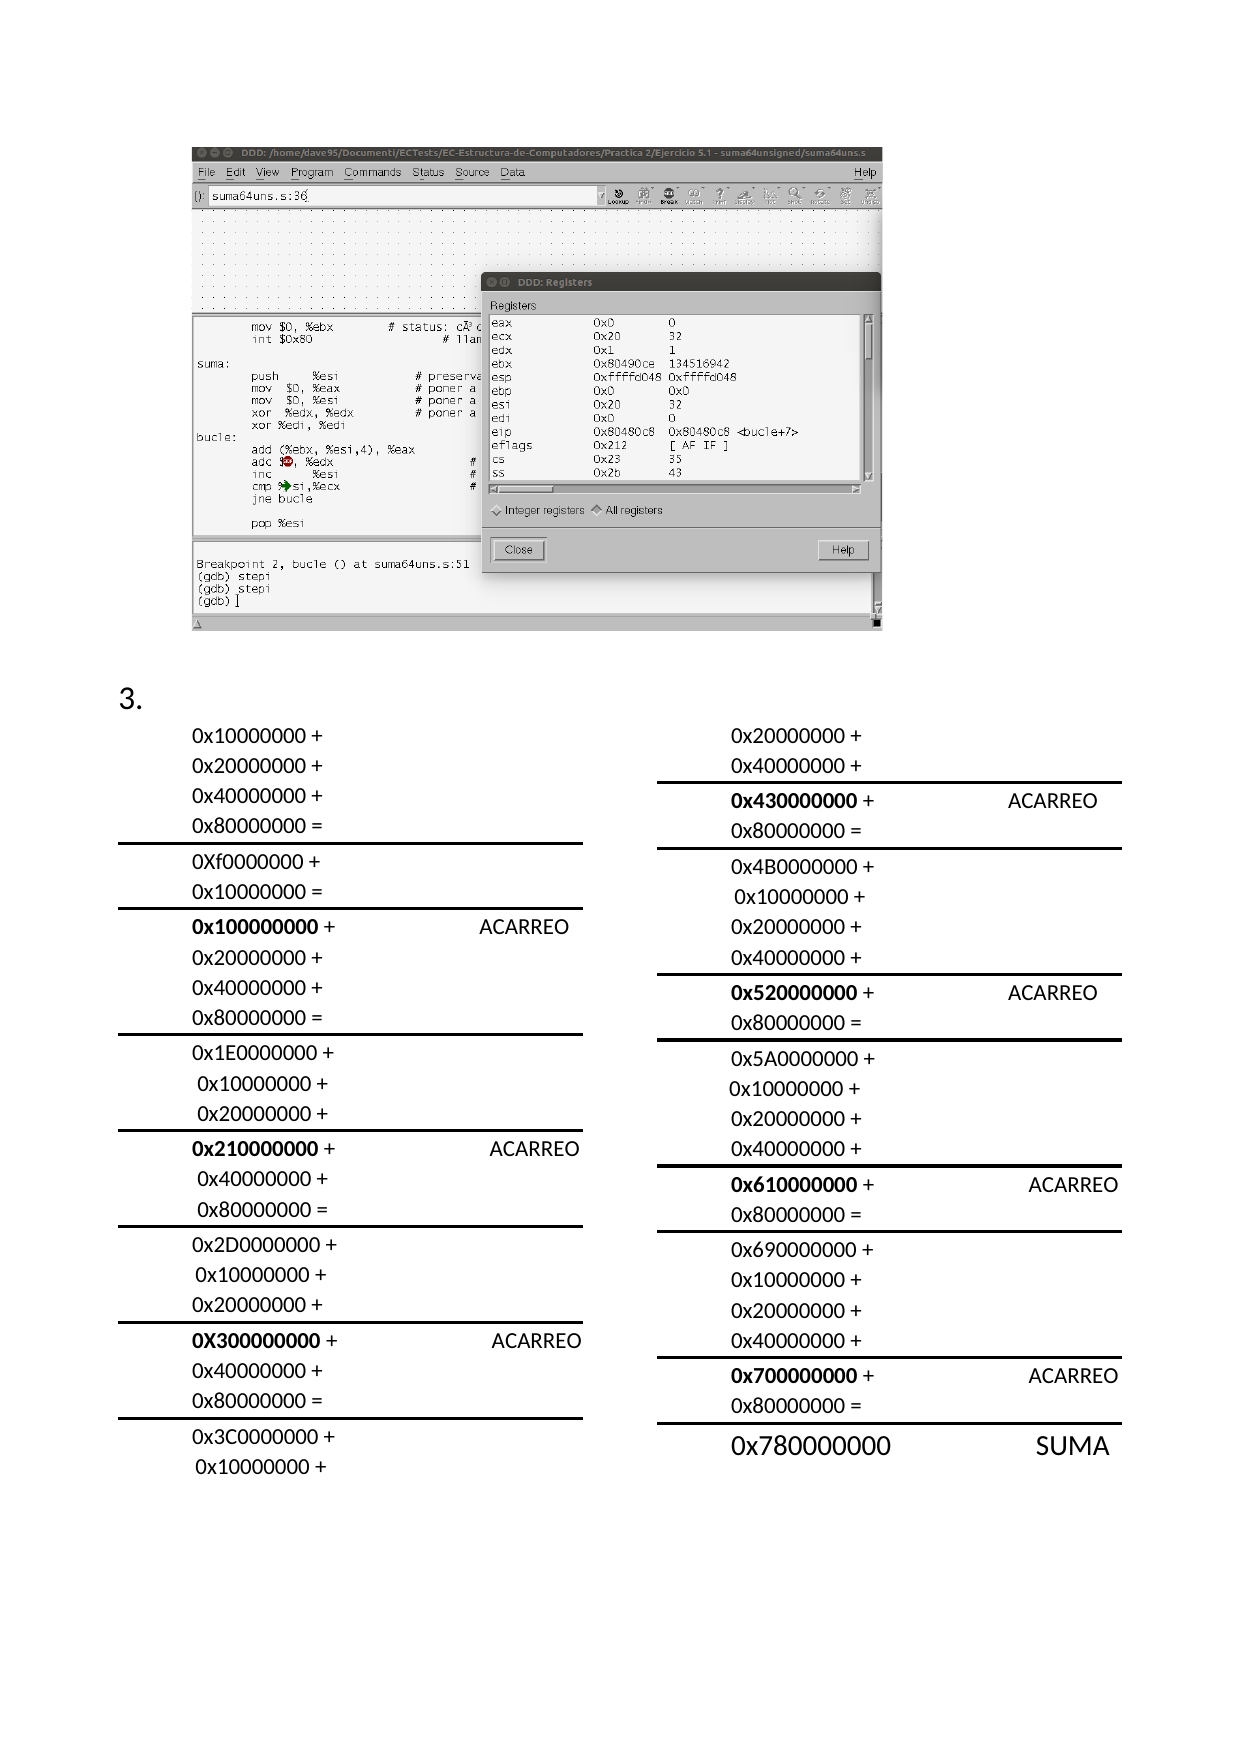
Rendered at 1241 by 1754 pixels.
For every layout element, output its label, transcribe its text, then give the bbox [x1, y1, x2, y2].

text 0x80000000 = [657, 1200, 1122, 1230]
text 0x80000000 = [657, 1008, 1122, 1038]
text 0x20000000 + [118, 1291, 583, 1321]
text 0x10000000 + [118, 1069, 583, 1097]
text 0x5A0000000 + [657, 1044, 1122, 1072]
text 0x80000000 = [118, 811, 583, 842]
text 0Xf0000000 + [118, 847, 583, 875]
text 0x10000000 + [657, 1266, 1122, 1294]
text 0x100000000 + ACARREO [118, 912, 583, 941]
text 0x40000000 + [657, 1326, 1122, 1356]
text 0X300000000 + ACARREO [118, 1326, 583, 1354]
text 3. [118, 677, 1122, 718]
text 0x20000000 + [118, 943, 583, 971]
text 0x20000000 + [657, 1296, 1122, 1324]
text 0x20000000 + [657, 1104, 1122, 1132]
text 0x20000000 + [657, 721, 1122, 749]
text 0x40000000 + [118, 1164, 583, 1193]
text 0x430000000 + ACARREO [657, 786, 1122, 814]
text 0x10000000 + [657, 1074, 1122, 1102]
text 0x2D0000000 + [118, 1230, 583, 1258]
text 0x10000000 + [657, 882, 1122, 910]
text 0x4B0000000 + [657, 852, 1122, 880]
text 0x40000000 + [657, 1134, 1122, 1164]
text 0x1E0000000 + [118, 1038, 583, 1067]
text 0x10000000 = [118, 877, 583, 907]
text 0x610000000 + ACARREO [657, 1170, 1122, 1198]
text 0x700000000 + ACARREO [657, 1361, 1122, 1389]
text 0x80000000 = [118, 1003, 583, 1033]
text 0x40000000 + [118, 1356, 583, 1384]
text 0x40000000 + [657, 943, 1122, 973]
text 0x40000000 + [657, 751, 1122, 781]
text 0x210000000 + ACARREO [118, 1134, 583, 1162]
text 0x10000000 + [118, 1260, 583, 1288]
text 0x780000000 SUMA [657, 1427, 1122, 1463]
text 0x20000000 + [657, 912, 1122, 941]
text 0x80000000 = [657, 817, 1122, 847]
picture [191, 147, 883, 631]
text 0x40000000 + [118, 973, 583, 1001]
text 0x20000000 + [118, 1099, 583, 1129]
text 0x40000000 + [118, 781, 583, 809]
text 0x20000000 + [118, 751, 583, 779]
text 0x690000000 + [657, 1235, 1122, 1263]
text 0x520000000 + ACARREO [657, 978, 1122, 1006]
text 0x3C0000000 + [118, 1422, 583, 1450]
text 0x80000000 = [118, 1386, 583, 1417]
text 0x10000000 + [118, 1452, 583, 1480]
text 0x10000000 + [118, 721, 583, 749]
text 0x80000000 = [118, 1195, 583, 1225]
text 0x80000000 = [657, 1392, 1122, 1422]
